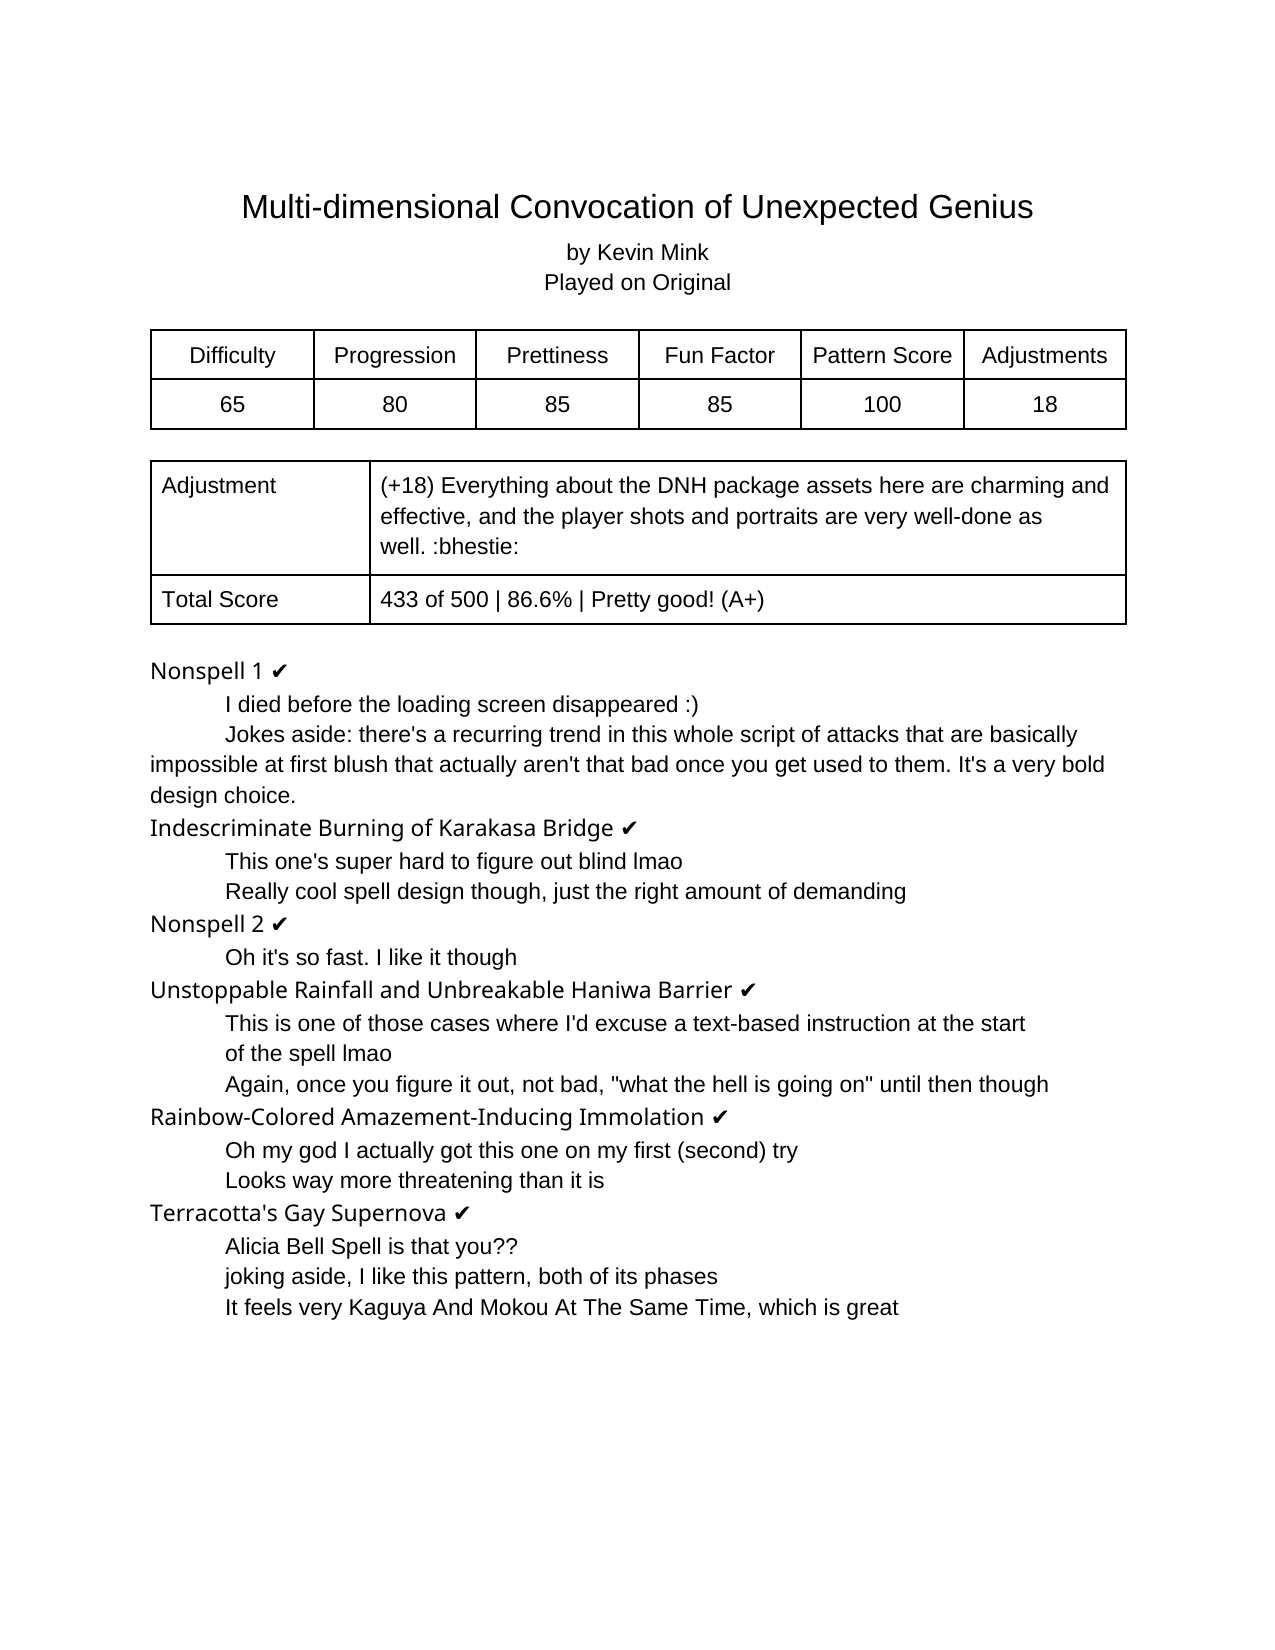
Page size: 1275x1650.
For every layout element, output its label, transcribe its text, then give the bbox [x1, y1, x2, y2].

text Played on Original [150, 269, 1125, 295]
text Really cool spell design though, just the right amount of demanding [150, 878, 1125, 904]
table_header Adjustments [965, 331, 1125, 378]
text It feels very Kaguya And Mokou At The Same Time, which is great [150, 1293, 1125, 1320]
text Nonspell 1 ✔ [150, 655, 1125, 686]
text Oh my god I actually got this one on my first (second) try [150, 1137, 1125, 1163]
table_header Fun Factor [640, 331, 800, 378]
table_cell Total Score [152, 576, 369, 623]
text of the spell lmao [150, 1040, 1125, 1067]
table_header Prettiness [477, 331, 638, 378]
text Alicia Bell Spell is that you?? [150, 1233, 1125, 1259]
table_cell 80 [315, 380, 475, 428]
table_header (+18) Everything about the DNH package assets here are charming and effective, and the player shots and portraits are very well-done as well. :bhestie: [371, 462, 1125, 573]
text Unstoppable Rainfall and Unbreakable Haniwa Barrier ✔ [150, 974, 1125, 1006]
text joking aside, I like this pattern, both of its phases [150, 1263, 1125, 1290]
text Again, once you figure it out, not bad, "what the hell is going on" until then though [150, 1071, 1125, 1097]
table_header Pattern Score [802, 331, 963, 378]
text Nonspell 2 ✔ [150, 908, 1125, 939]
table_cell 85 [477, 380, 638, 428]
table_header Difficulty [152, 331, 313, 378]
subtitle Multi-dimensional Convocation of Unexpected Genius [150, 187, 1125, 226]
table_header Progression [315, 331, 475, 378]
table_cell 85 [640, 380, 800, 428]
table_cell 65 [152, 380, 313, 428]
table_header Adjustment [152, 462, 369, 573]
text This is one of those cases where I'd excuse a text-based instruction at the start [150, 1010, 1125, 1037]
text Rainbow-Colored Amazement-Inducing Immolation ✔ [150, 1101, 1125, 1132]
table_cell 100 [802, 380, 963, 428]
text Jokes aside: there's a recurring trend in this whole script of attacks that are basically impossible at first blush that actually aren't that bad once you get used to them. It's a very bold design choice. [150, 721, 1125, 808]
text Looks way more threatening than it is [150, 1167, 1125, 1193]
text I died before the loading screen disappeared :) [150, 691, 1125, 717]
text by Kevin Mink [150, 238, 1125, 265]
text Indescriminate Burning of Karakasa Bridge ✔ [150, 812, 1125, 843]
text This one's super hard to figure out blind lmao [150, 848, 1125, 874]
text Terracotta's Gay Supernova ✔ [150, 1197, 1125, 1228]
table_cell 433 of 500 | 86.6% | Pretty good! (A+) [371, 576, 1125, 623]
table_cell 18 [965, 380, 1125, 428]
text Oh it's so fast. I like it though [150, 944, 1125, 970]
